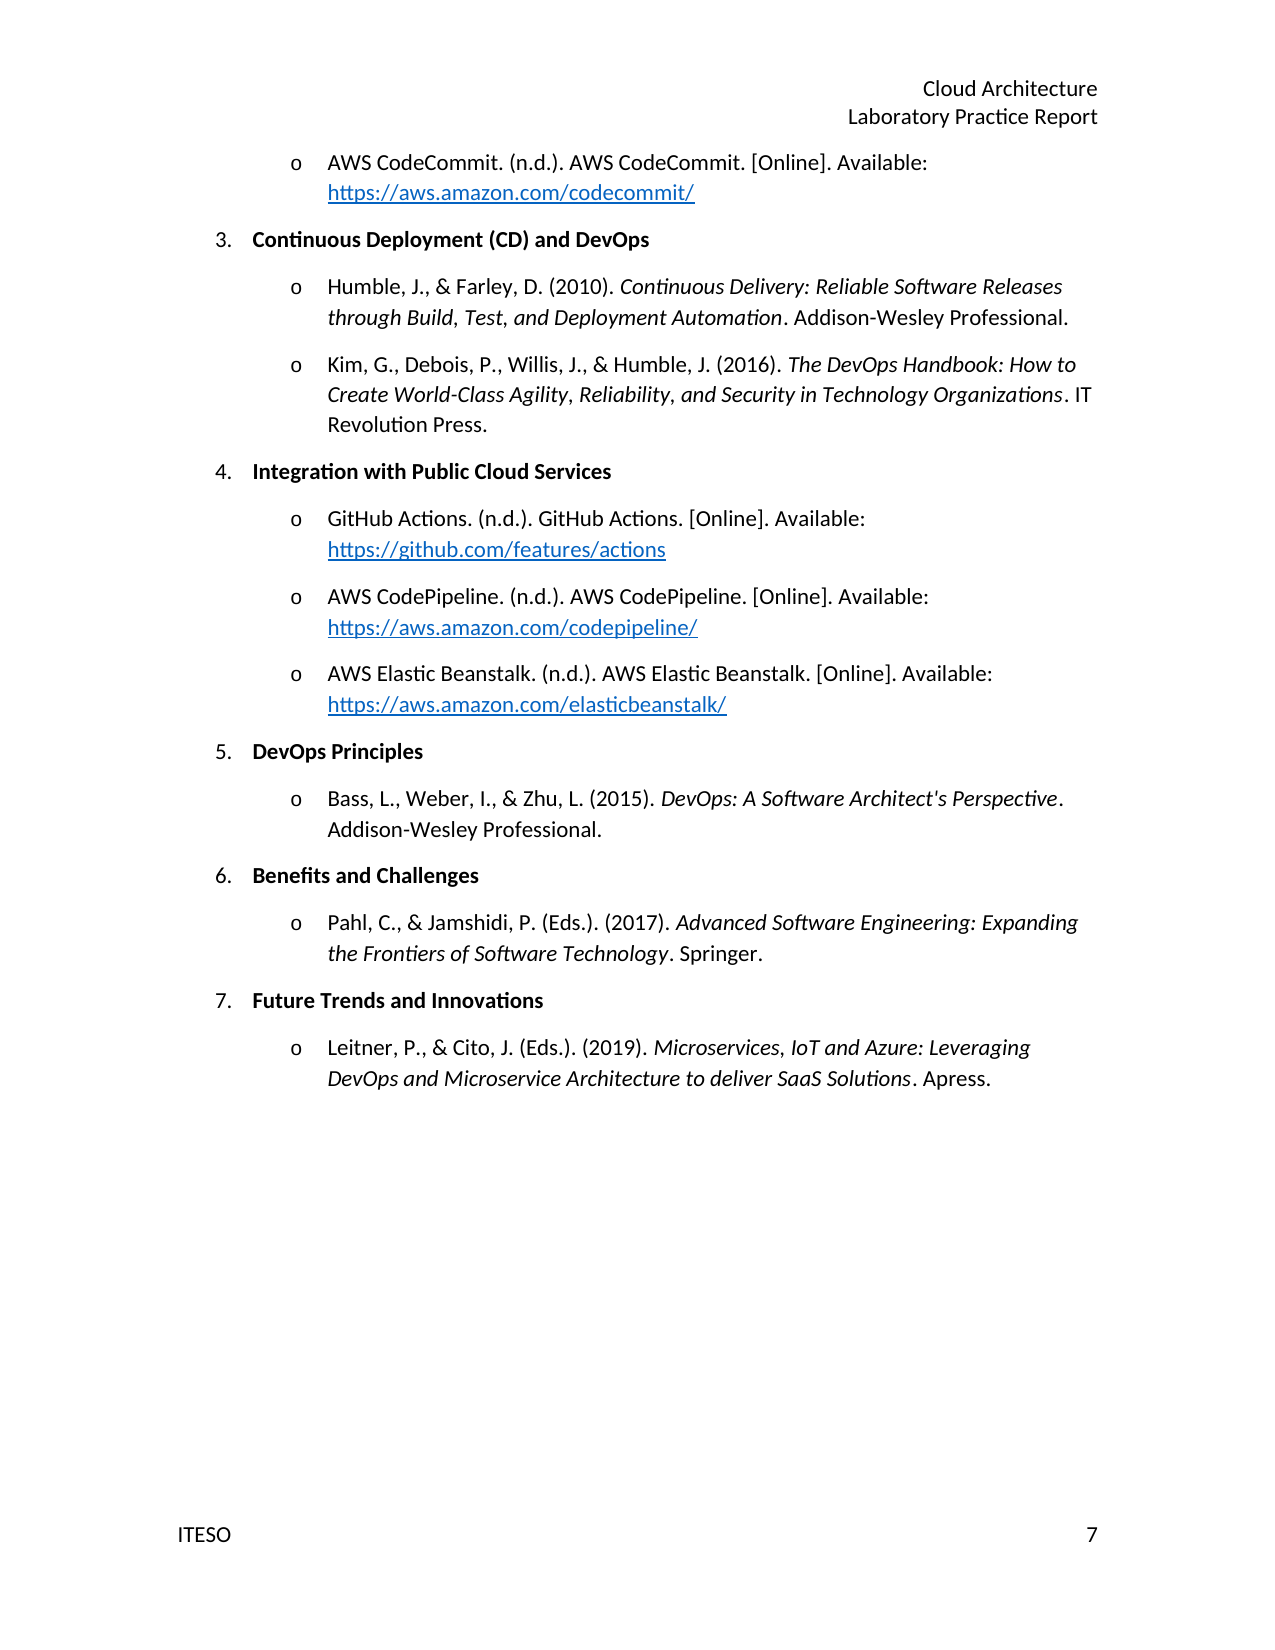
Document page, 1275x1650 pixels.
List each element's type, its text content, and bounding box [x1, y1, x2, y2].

list Bass, L., Weber, I., & Zhu, L. (2015). DevOps: A Software Architect's Perspective. Addison-Wesley Professional. [290, 784, 1098, 843]
list Benefits and Challenges [215, 862, 1098, 890]
list Pahl, C., & Jamshidi, P. (Eds.). (2017). Advanced Software Engineering: Expanding the Frontiers of Software Technology. Springer. [290, 908, 1098, 967]
list AWS CodeCommit. (n.d.). AWS CodeCommit. [Online]. Available: https://aws.amazon.com/codecommit/ [290, 148, 1098, 206]
list AWS Elastic Beanstalk. (n.d.). AWS Elastic Beanstalk. [Online]. Available: https://aws.amazon.com/elasticbeanstalk/ [290, 659, 1098, 718]
list Leitner, P., & Cito, J. (Eds.). (2019). Microservices, IoT and Azure: Leveraging DevOps and Microservice Architecture to deliver SaaS Solutions. Apress. [290, 1033, 1098, 1092]
list DevOps Principles [215, 737, 1098, 765]
list Integration with Public Cloud Services [215, 457, 1098, 486]
list AWS CodePipeline. (n.d.). AWS CodePipeline. [Online]. Available: https://aws.amazon.com/codepipeline/ [290, 582, 1098, 641]
list Future Trends and Innovations [215, 986, 1098, 1014]
list Continuous Deployment (CD) and DevOps [215, 225, 1098, 253]
list GitHub Actions. (n.d.). GitHub Actions. [Online]. Available: https://github.com/features/actions [290, 504, 1098, 563]
